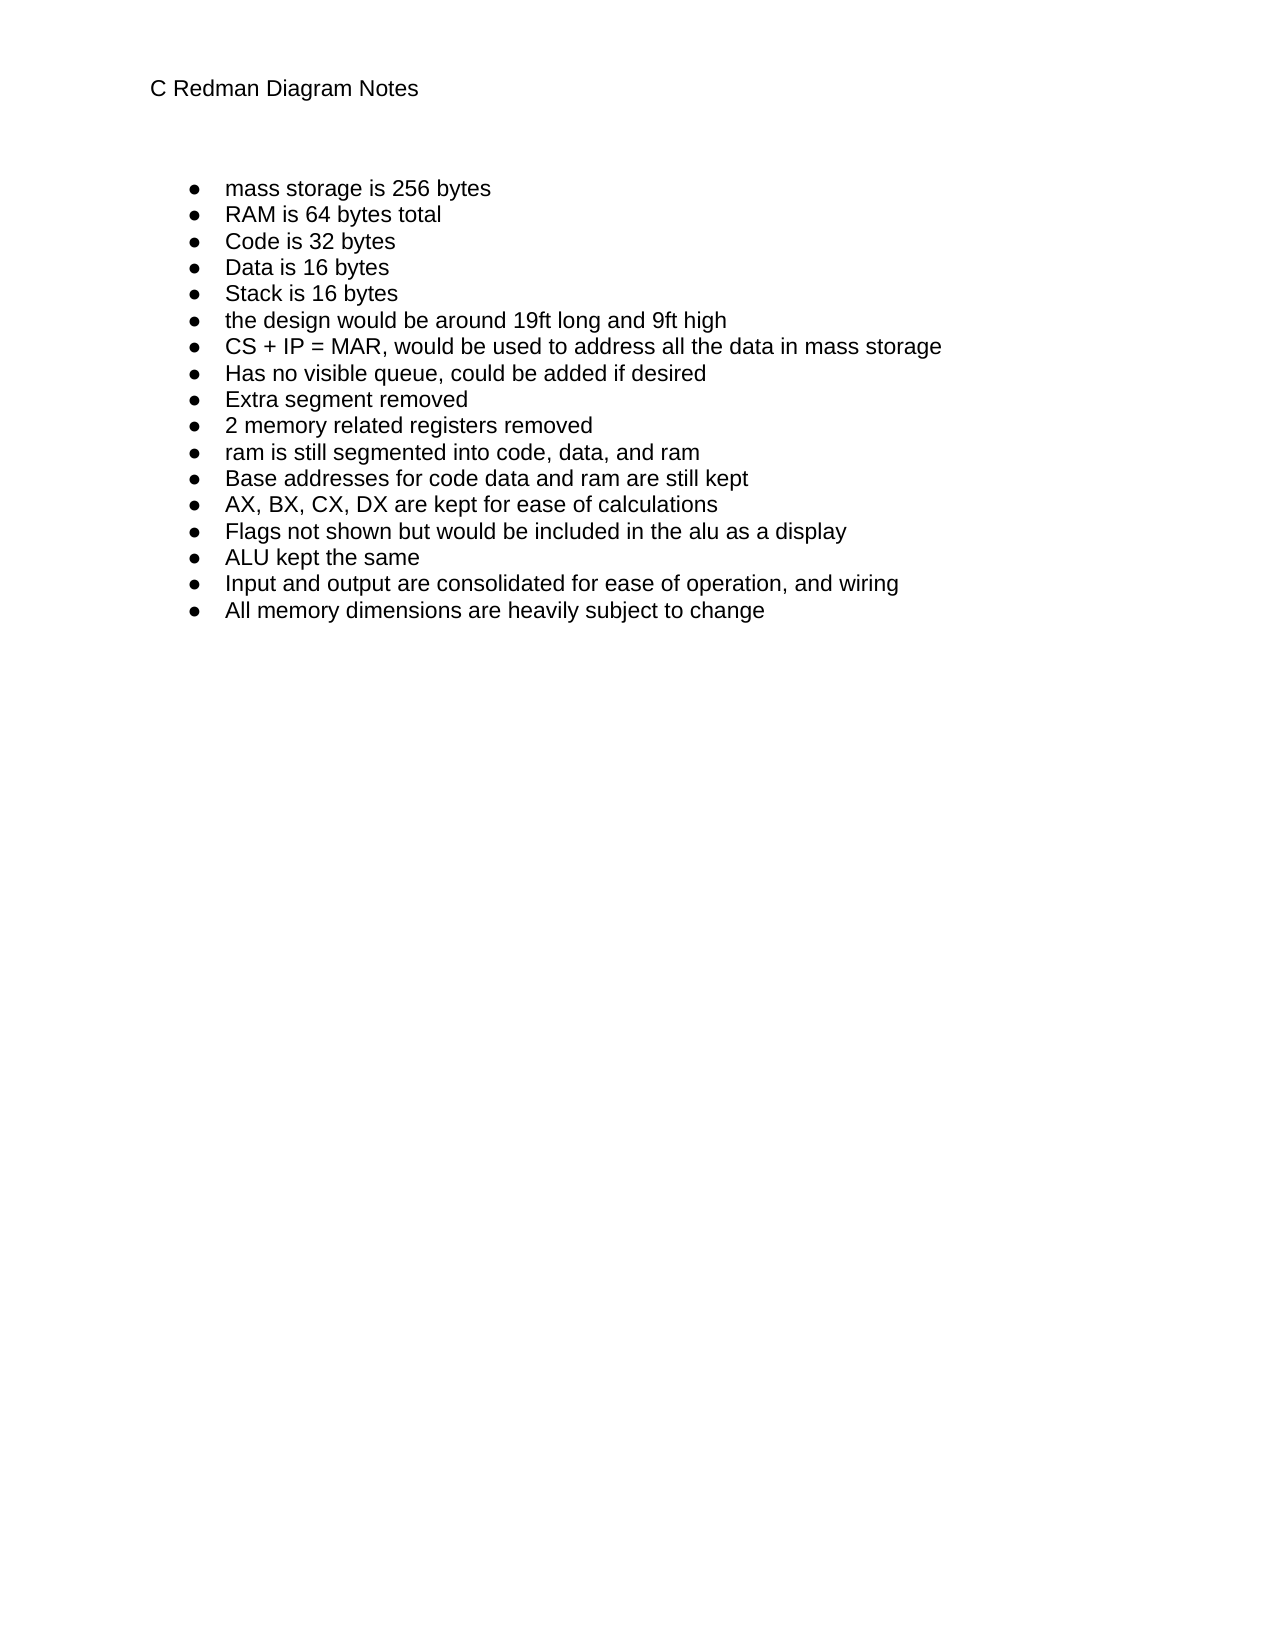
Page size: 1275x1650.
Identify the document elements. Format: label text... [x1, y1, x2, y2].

list Code is 32 bytes [187, 228, 1125, 254]
list Extra segment removed [187, 386, 1125, 412]
list the design would be around 19ft long and 9ft high [187, 307, 1125, 333]
list CS + IP = MAR, would be used to address all the data in mass storage [187, 333, 1125, 359]
list mass storage is 256 bytes [187, 175, 1125, 201]
list ram is still segmented into code, data, and ram [187, 438, 1125, 465]
list AX, BX, CX, DX are kept for ease of calculations [187, 491, 1125, 518]
list Stack is 16 bytes [187, 280, 1125, 307]
list ALU kept the same [187, 544, 1125, 570]
list Flags not shown but would be included in the alu as a display [187, 518, 1125, 544]
list Data is 16 bytes [187, 254, 1125, 280]
list Has no visible queue, could be added if desired [187, 359, 1125, 386]
list RAM is 64 bytes total [187, 201, 1125, 228]
list Base addresses for code data and ram are still kept [187, 465, 1125, 491]
list All memory dimensions are heavily subject to change [187, 597, 1125, 623]
list Input and output are consolidated for ease of operation, and wiring [187, 570, 1125, 597]
list 2 memory related registers removed [187, 412, 1125, 438]
